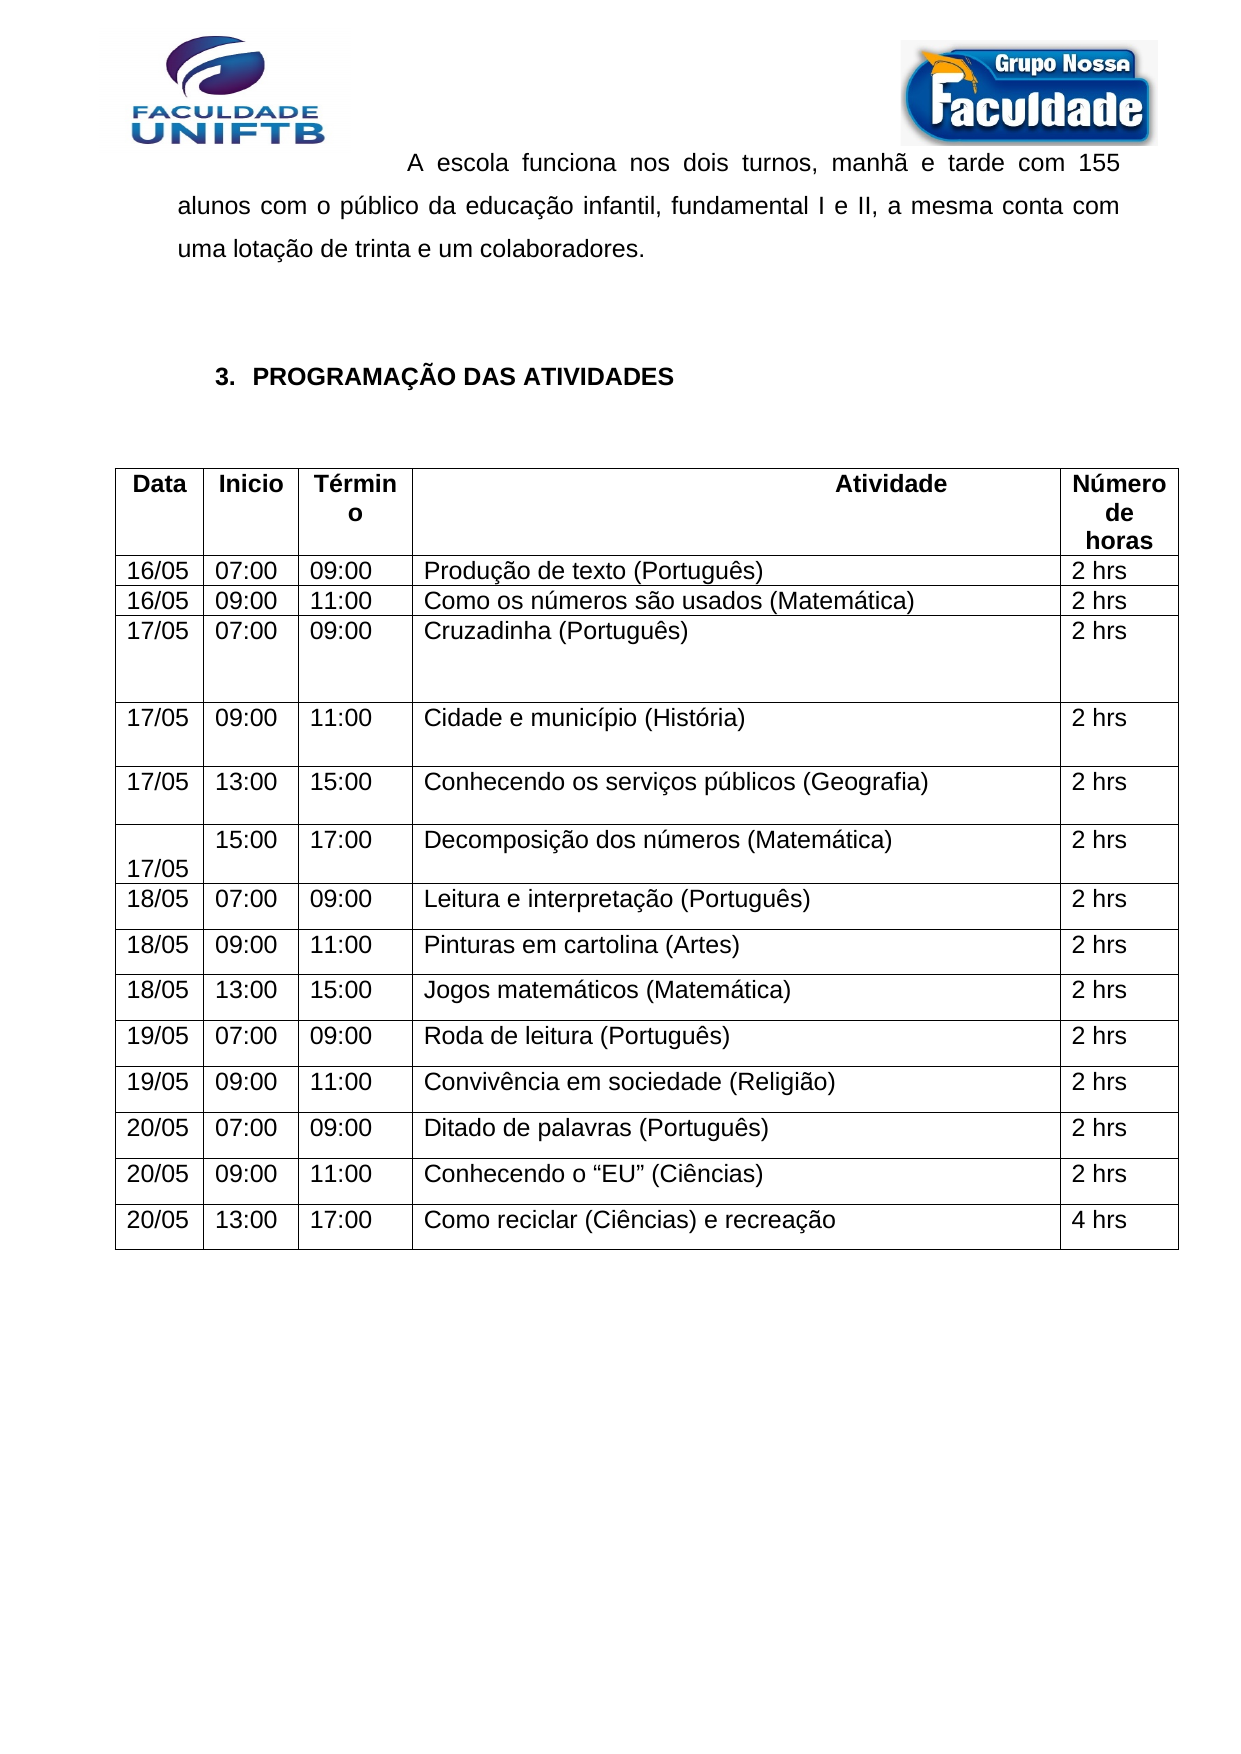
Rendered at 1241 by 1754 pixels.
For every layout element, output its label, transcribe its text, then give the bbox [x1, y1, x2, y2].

table_cell 07:00 [204, 1021, 298, 1066]
table_cell 09:00 [204, 703, 298, 766]
table_cell Roda de leitura (Português) [413, 1021, 1060, 1066]
table_cell 2 hrs [1061, 1159, 1178, 1203]
table_cell 13:00 [204, 975, 298, 1020]
table_cell 09:00 [204, 1067, 298, 1112]
table_cell 17:00 [299, 825, 412, 883]
table_cell 2 hrs [1061, 930, 1178, 974]
table_cell 2 hrs [1061, 1021, 1178, 1066]
table_cell 2 hrs [1061, 586, 1178, 615]
table_cell 09:00 [299, 884, 412, 928]
table_cell 11:00 [299, 703, 412, 766]
table_header Data [116, 469, 203, 555]
table_cell Cruzadinha (Português) [413, 616, 1060, 702]
table_cell 16/05 [116, 586, 203, 615]
table_cell 2 hrs [1061, 1113, 1178, 1158]
table_header Término [299, 469, 412, 555]
table_cell Conhecendo os serviços públicos (Geografia) [413, 767, 1060, 824]
list PROGRAMAÇÃO DAS ATIVIDADES [215, 362, 1122, 391]
table_cell 2 hrs [1061, 825, 1178, 883]
table_cell Pinturas em cartolina (Artes) [413, 930, 1060, 974]
table_cell 2 hrs [1061, 975, 1178, 1020]
table_cell 07:00 [204, 1113, 298, 1158]
table_cell 13:00 [204, 1205, 298, 1249]
table_header Atividade [413, 469, 1060, 555]
table_cell 15:00 [204, 825, 298, 883]
table_cell 16/05 [116, 556, 203, 585]
table_cell Convivência em sociedade (Religião) [413, 1067, 1060, 1112]
table_cell 11:00 [299, 1067, 412, 1112]
table_cell 19/05 [116, 1021, 203, 1066]
table_cell 07:00 [204, 556, 298, 585]
table_cell 17/05 [116, 825, 203, 883]
table_cell 2 hrs [1061, 1067, 1178, 1112]
table_cell 13:00 [204, 767, 298, 824]
picture [900, 40, 1158, 146]
table_cell 19/05 [116, 1067, 203, 1112]
table_cell 2 hrs [1061, 616, 1178, 702]
table_cell 18/05 [116, 930, 203, 974]
table_cell 09:00 [299, 1113, 412, 1158]
table_cell 09:00 [204, 930, 298, 974]
table_cell Leitura e interpretação (Português) [413, 884, 1060, 928]
table_cell 15:00 [299, 975, 412, 1020]
table_cell Decomposição dos números (Matemática) [413, 825, 1060, 883]
table_cell 20/05 [116, 1159, 203, 1203]
table_cell 11:00 [299, 1159, 412, 1203]
table_cell 2 hrs [1061, 884, 1178, 928]
table_cell 07:00 [204, 884, 298, 928]
table_cell 09:00 [204, 586, 298, 615]
table_cell 2 hrs [1061, 556, 1178, 585]
table_cell 4 hrs [1061, 1205, 1178, 1249]
table_cell Cidade e município (História) [413, 703, 1060, 766]
table_cell 15:00 [299, 767, 412, 824]
table_cell 18/05 [116, 975, 203, 1020]
table_cell 17:00 [299, 1205, 412, 1249]
table_cell 17/05 [116, 616, 203, 702]
table_header Número de horas [1061, 469, 1178, 555]
table_cell Ditado de palavras (Português) [413, 1113, 1060, 1158]
table_cell 07:00 [204, 616, 298, 702]
table_cell Jogos matemáticos (Matemática) [413, 975, 1060, 1020]
table_cell Como reciclar (Ciências) e recreação [413, 1205, 1060, 1249]
table_cell 09:00 [299, 1021, 412, 1066]
table_header Inicio [204, 469, 298, 555]
table_cell 20/05 [116, 1113, 203, 1158]
table_cell 11:00 [299, 586, 412, 615]
table_cell 2 hrs [1061, 767, 1178, 824]
table_cell 17/05 [116, 767, 203, 824]
picture [99, 28, 351, 154]
table_cell 11:00 [299, 930, 412, 974]
table_cell Como os números são usados (Matemática) [413, 586, 1060, 615]
table_cell 2 hrs [1061, 703, 1178, 766]
table_cell 20/05 [116, 1205, 203, 1249]
table_cell Produção de texto (Português) [413, 556, 1060, 585]
table_cell 09:00 [204, 1159, 298, 1203]
table_cell 17/05 [116, 703, 203, 766]
table_cell 09:00 [299, 616, 412, 702]
table_cell 18/05 [116, 884, 203, 928]
table_cell Conhecendo o “EU” (Ciências) [413, 1159, 1060, 1203]
table_cell 09:00 [299, 556, 412, 585]
text A escola funciona nos dois turnos, manhã e tarde com 155 alunos com o público da educação infantil, fundamental I e II, a mesma conta com uma lotação de trinta e um colaboradores. [177, 148, 1122, 263]
